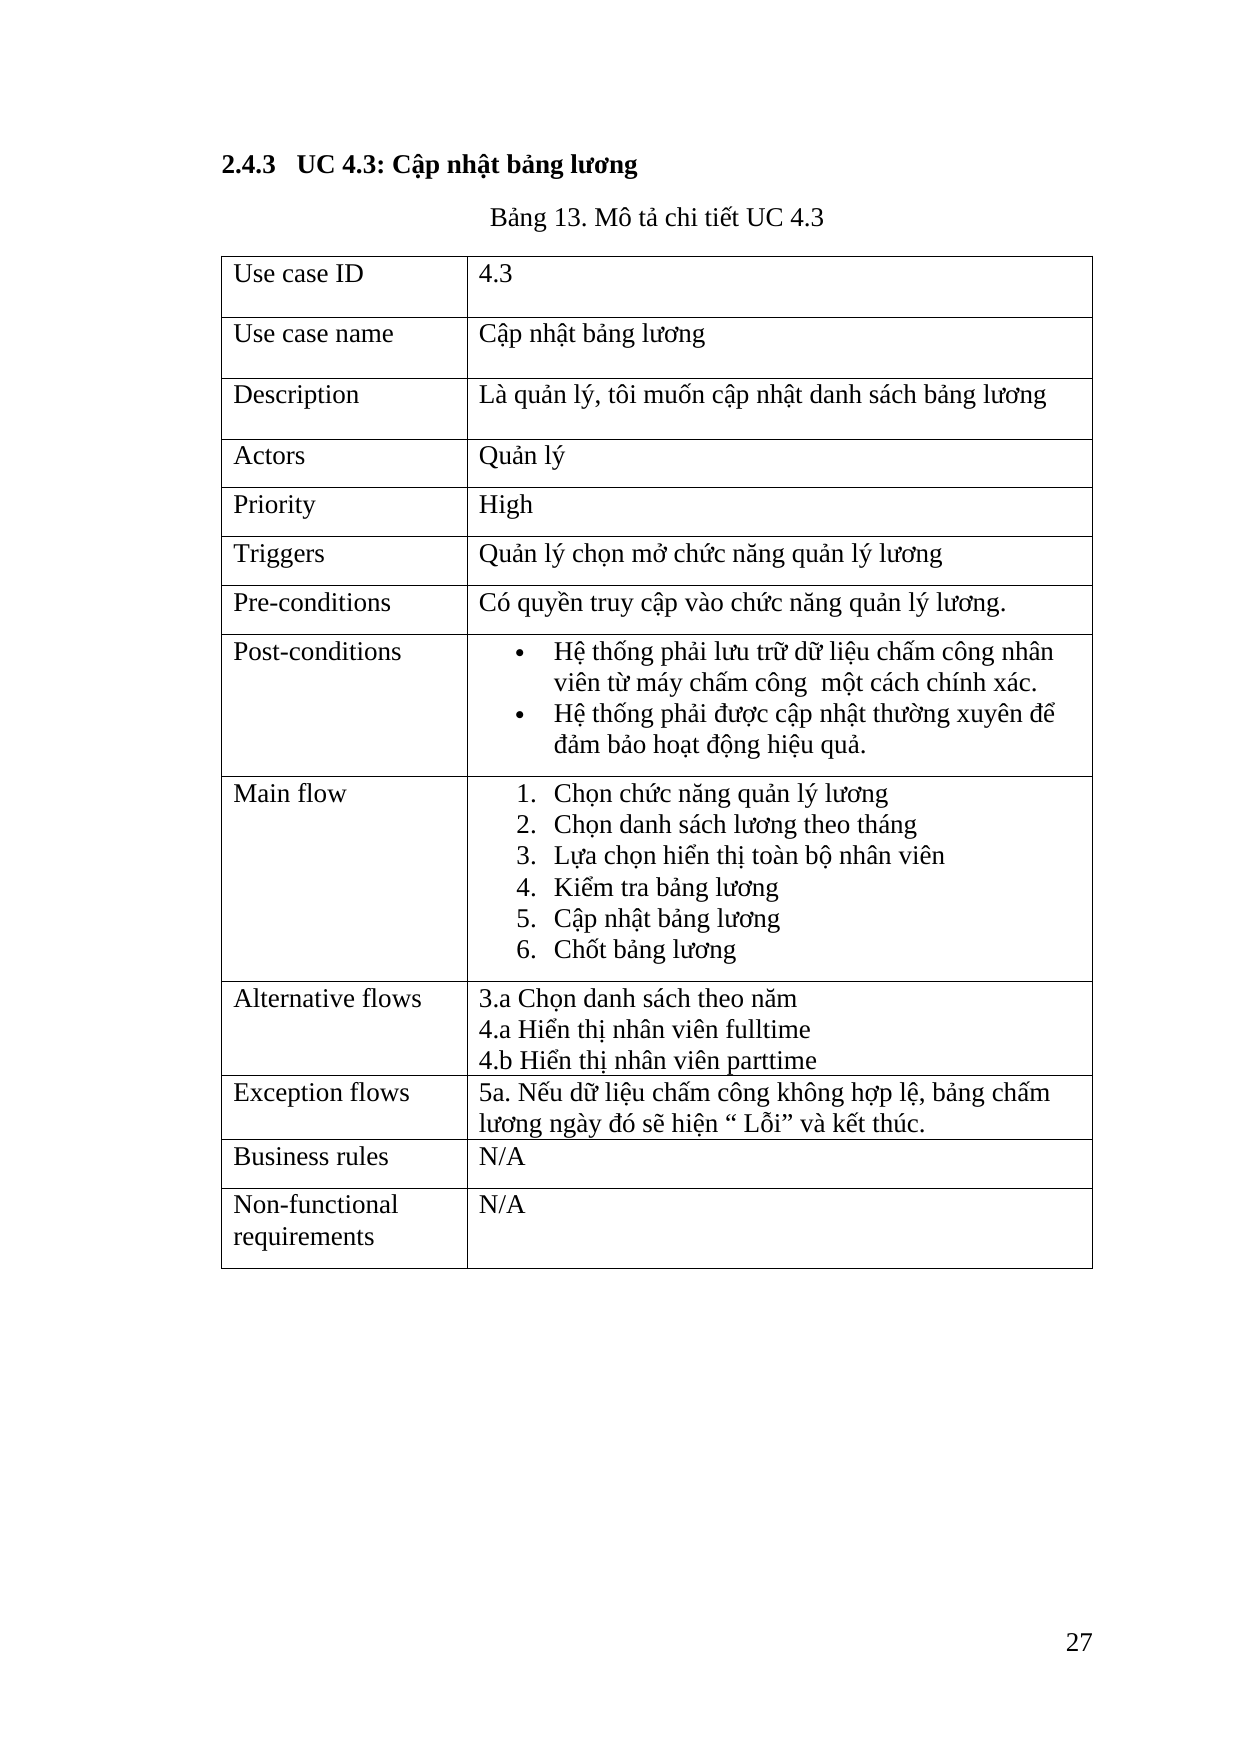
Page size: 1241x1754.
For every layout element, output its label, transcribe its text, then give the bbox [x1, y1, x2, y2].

table_cell Quản lý [468, 440, 1092, 487]
table_cell Alternative flows [222, 982, 467, 1075]
table_cell Use case name [222, 318, 467, 377]
table_cell Là quản lý, tôi muốn cập nhật danh sách bảng lương [468, 379, 1092, 438]
table_cell Main flow [222, 777, 467, 981]
table_cell Cập nhật bảng lương [468, 318, 1092, 377]
table_header Use case ID [222, 257, 467, 317]
table_cell Exception flows [222, 1076, 467, 1138]
table_cell Priority [222, 488, 467, 536]
table_cell N/A [468, 1140, 1092, 1187]
table_cell Có quyền truy cập vào chức năng quản lý lương. [468, 586, 1092, 634]
table_header 4.3 [468, 257, 1092, 317]
table_cell Description [222, 379, 467, 438]
text Bảng 13. Mô tả chi tiết UC 4.3 [221, 201, 1092, 232]
table_cell Pre-conditions [222, 586, 467, 634]
table_cell 3.a Chọn danh sách theo năm 4.a Hiển thị nhân viên fulltime 4.b Hiển thị nhân viên parttime [468, 982, 1092, 1075]
table_cell High [468, 488, 1092, 536]
table_cell Actors [222, 440, 467, 487]
subtitle UC 4.3: Cập nhật bảng lương [221, 148, 1092, 179]
table_cell Post-conditions [222, 635, 467, 776]
table_cell Triggers [222, 537, 467, 585]
table_cell Business rules [222, 1140, 467, 1187]
table_cell N/A [468, 1189, 1092, 1267]
table_cell Quản lý chọn mở chức năng quản lý lương [468, 537, 1092, 585]
table_cell 5a. Nếu dữ liệu chấm công không hợp lệ, bảng chấm lương ngày đó sẽ hiện “ Lỗi” và kết thúc. [468, 1076, 1092, 1138]
table_cell Hệ thống phải lưu trữ dữ liệu chấm công nhân viên từ máy chấm công một cách chính xác. Hệ thống phải được cập nhật thường xuyên để đảm bảo hoạt động hiệu quả. [468, 635, 1092, 776]
table_cell Chọn chức năng quản lý lương Chọn danh sách lương theo tháng Lựa chọn hiển thị toàn bộ nhân viên Kiểm tra bảng lương Cập nhật bảng lương Chốt bảng lương [468, 777, 1092, 981]
table_cell Non-functional requirements [222, 1189, 467, 1267]
